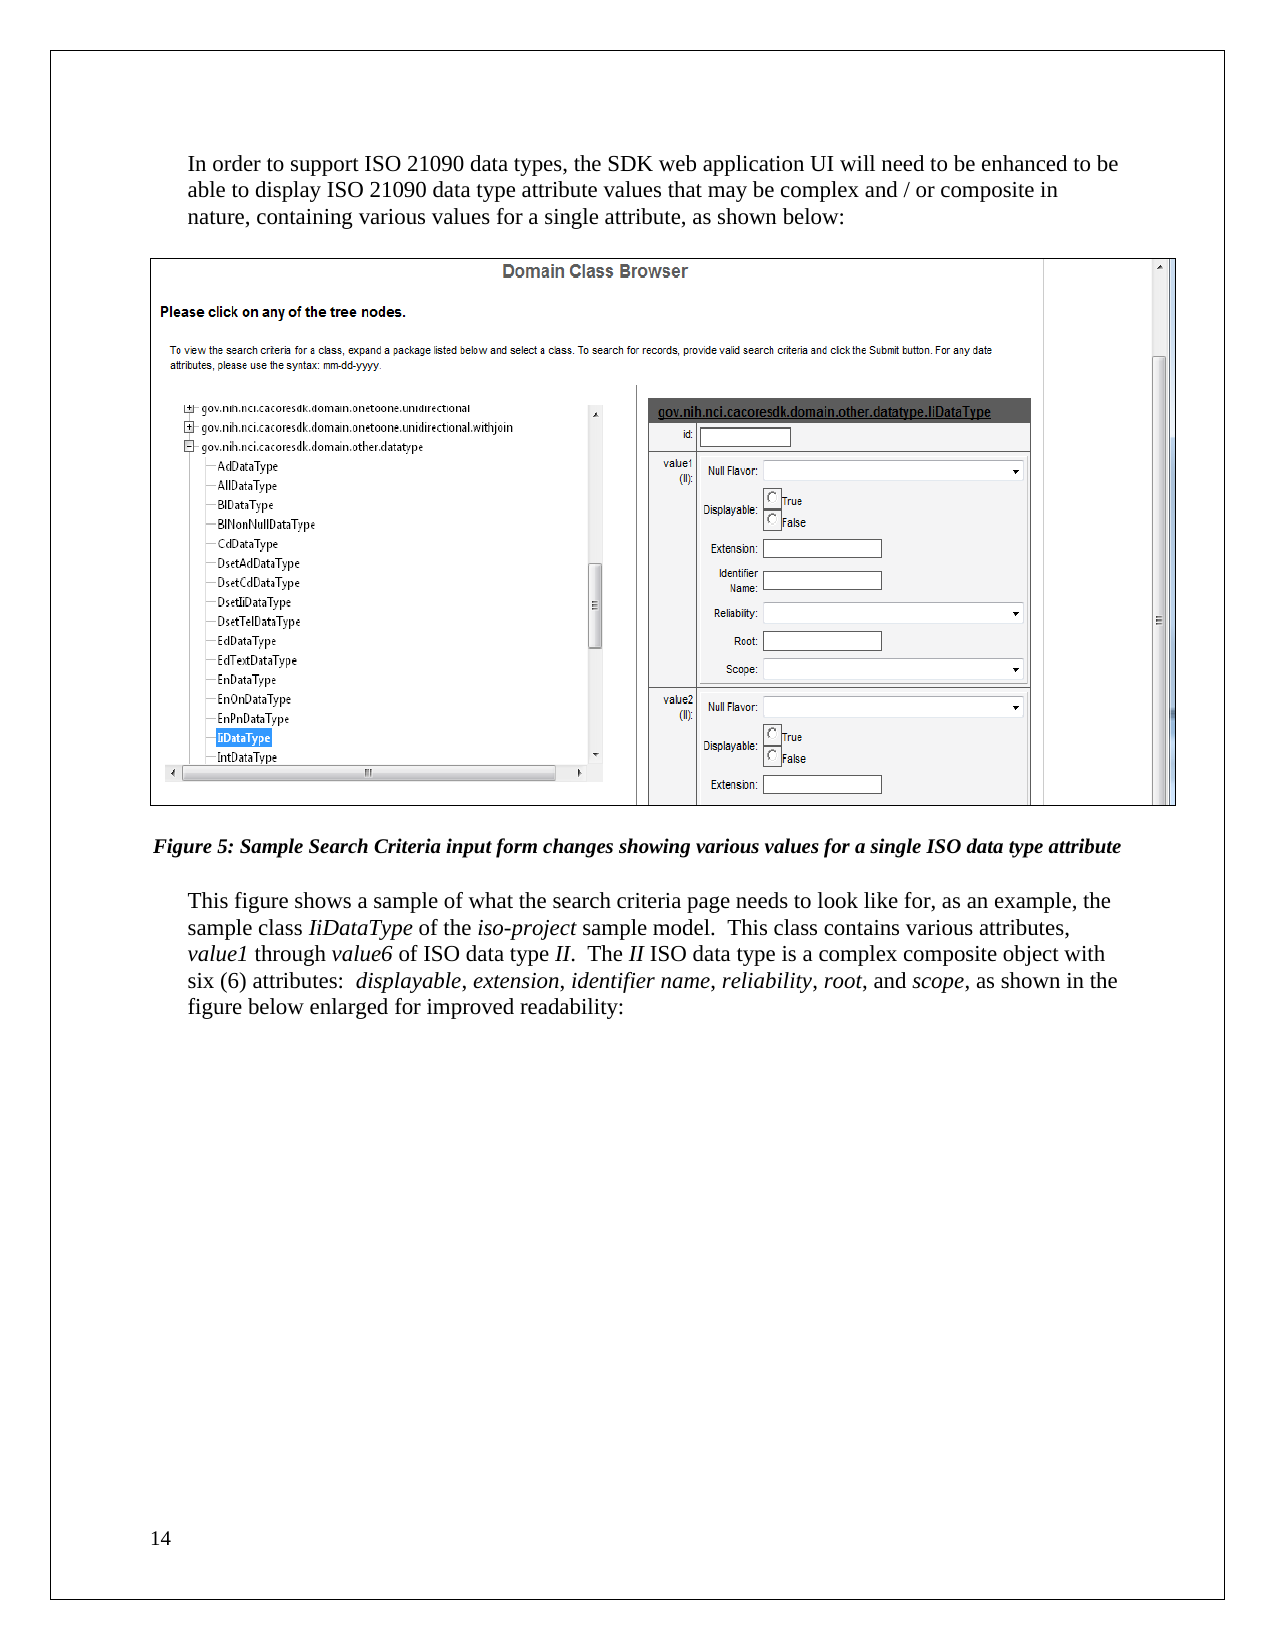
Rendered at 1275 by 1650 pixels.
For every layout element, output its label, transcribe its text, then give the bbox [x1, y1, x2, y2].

text This figure shows a sample of what the search criteria page needs to look like for, as an example, the sample class IiDataType of the iso-project sample model. This class contains various attributes, value1 through value6 of ISO data type II. The II ISO data type is a complex composite object with six (6) attributes: displayable, extension, identifier name, reliability, root, and scope, as shown in the figure below enlarged for improved readability: [187, 888, 1125, 1019]
picture [151, 259, 1175, 805]
text In order to support ISO 21090 data types, the SDK web application UI will need to be enhanced to be able to display ISO 21090 data type attribute values that may be complex and / or composite in nature, containing various values for a single attribute, as shown below: [187, 150, 1125, 229]
